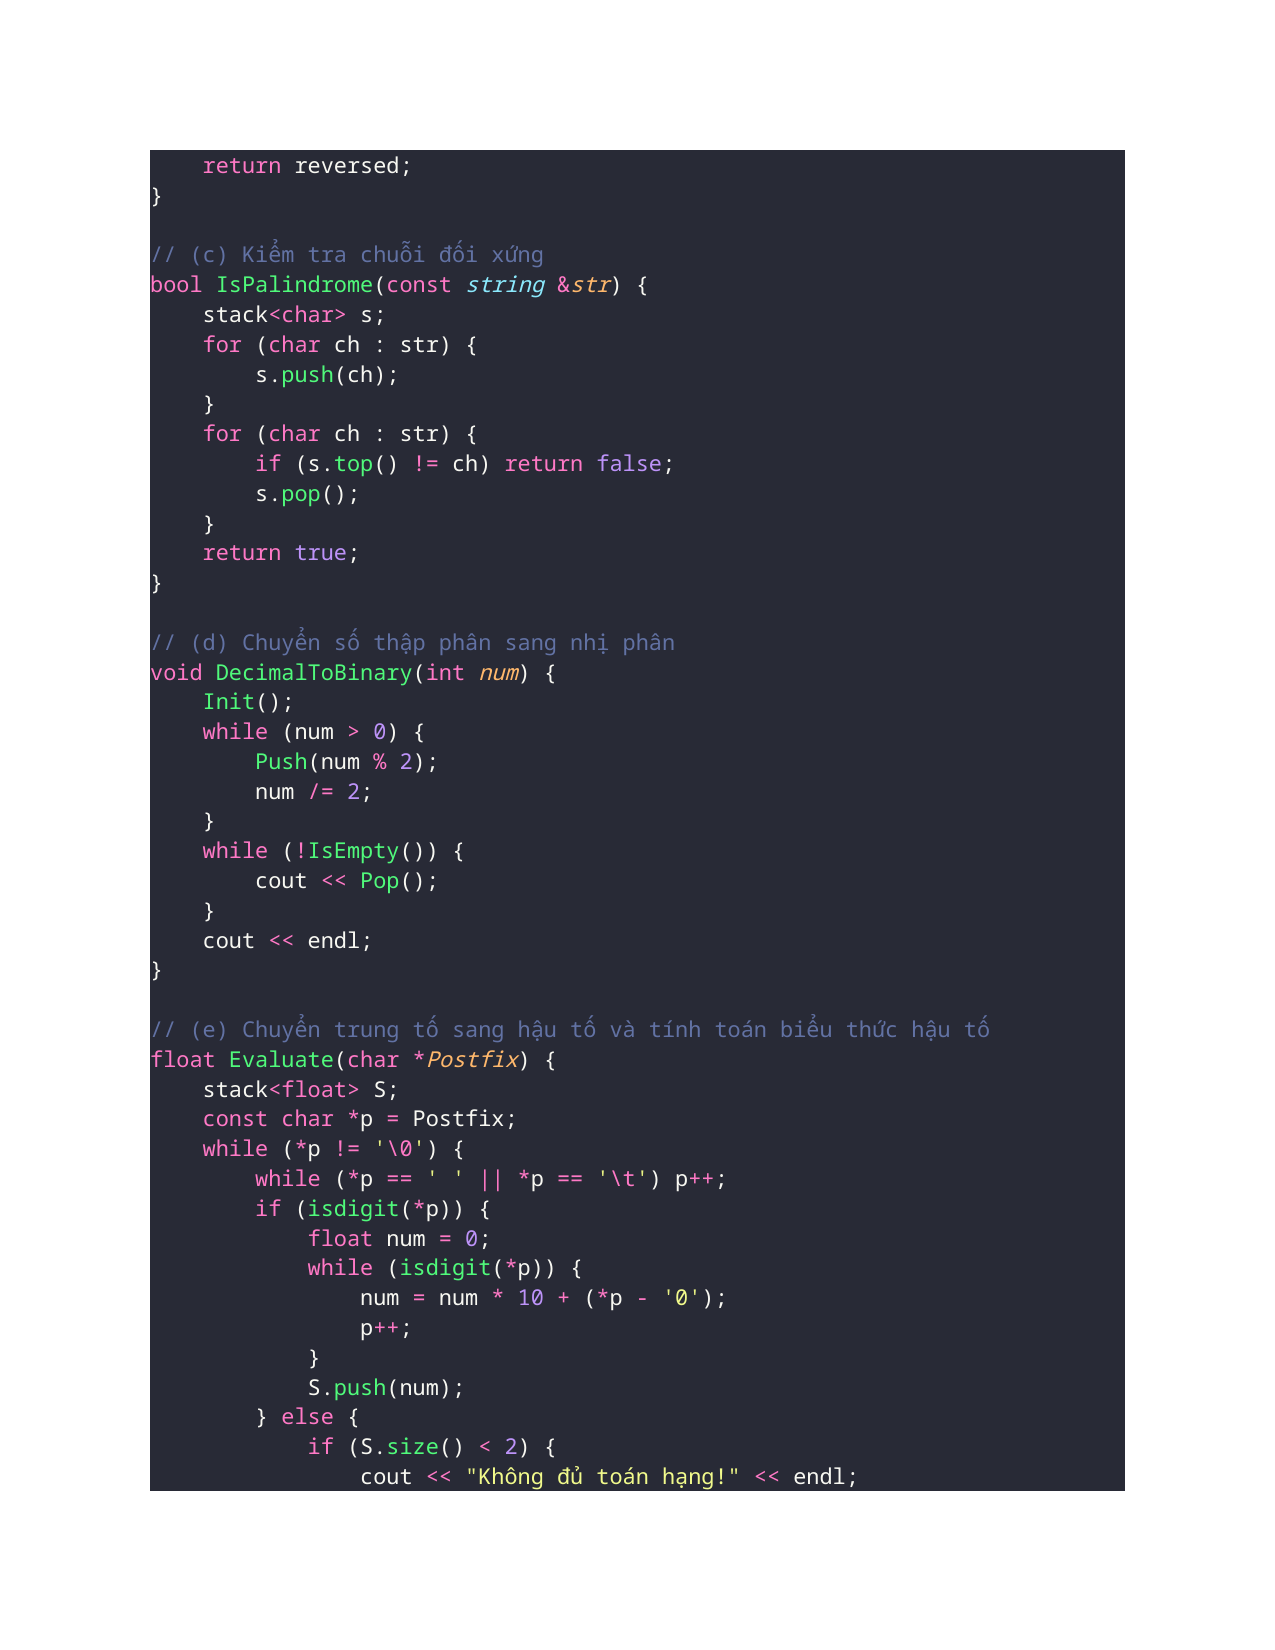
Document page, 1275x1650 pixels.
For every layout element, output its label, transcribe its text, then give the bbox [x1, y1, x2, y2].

text S.push(num); [150, 1371, 1125, 1401]
text } [150, 895, 1125, 924]
text } [150, 388, 1125, 418]
text while (isdigit(*p)) { [150, 1252, 1125, 1282]
text } [150, 507, 1125, 537]
text num /= 2; [150, 776, 1125, 805]
text // (c) Kiểm tra chuỗi đối xứng [150, 239, 1125, 269]
text float num = 0; [150, 1222, 1125, 1252]
text // (d) Chuyển số thập phân sang nhị phân [150, 627, 1125, 656]
text for (char ch : str) { [150, 418, 1125, 448]
text } else { [150, 1401, 1125, 1431]
text } [150, 954, 1125, 984]
text return true; [150, 537, 1125, 567]
text } [150, 180, 1125, 209]
text cout << "Không đủ toán hạng!" << endl; [150, 1461, 1125, 1491]
text while (!IsEmpty()) { [150, 835, 1125, 865]
text if (s.top() != ch) return false; [150, 448, 1125, 478]
text if (S.size() < 2) { [150, 1431, 1125, 1461]
text cout << Pop(); [150, 865, 1125, 895]
text for (char ch : str) { [150, 329, 1125, 358]
text bool IsPalindrome(const string &str) { [150, 269, 1125, 299]
text void DecimalToBinary(int num) { [150, 656, 1125, 686]
text while (num > 0) { [150, 716, 1125, 746]
text } [150, 567, 1125, 597]
text num = num * 10 + (*p - '0'); [150, 1282, 1125, 1312]
text stack<char> s; [150, 299, 1125, 329]
text const char *p = Postfix; [150, 1103, 1125, 1133]
text p++; [150, 1312, 1125, 1342]
text return reversed; [150, 150, 1125, 180]
text while (*p == ' ' || *p == '\t') p++; [150, 1163, 1125, 1193]
text s.push(ch); [150, 358, 1125, 388]
text // (e) Chuyển trung tố sang hậu tố và tính toán biểu thức hậu tố [150, 1014, 1125, 1044]
text s.pop(); [150, 478, 1125, 507]
text } [150, 805, 1125, 835]
text Init(); [150, 686, 1125, 716]
text if (isdigit(*p)) { [150, 1193, 1125, 1222]
text stack<float> S; [150, 1073, 1125, 1103]
text } [150, 1342, 1125, 1371]
text cout << endl; [150, 924, 1125, 954]
text float Evaluate(char *Postfix) { [150, 1044, 1125, 1073]
text while (*p != '\0') { [150, 1133, 1125, 1163]
text Push(num % 2); [150, 746, 1125, 776]
